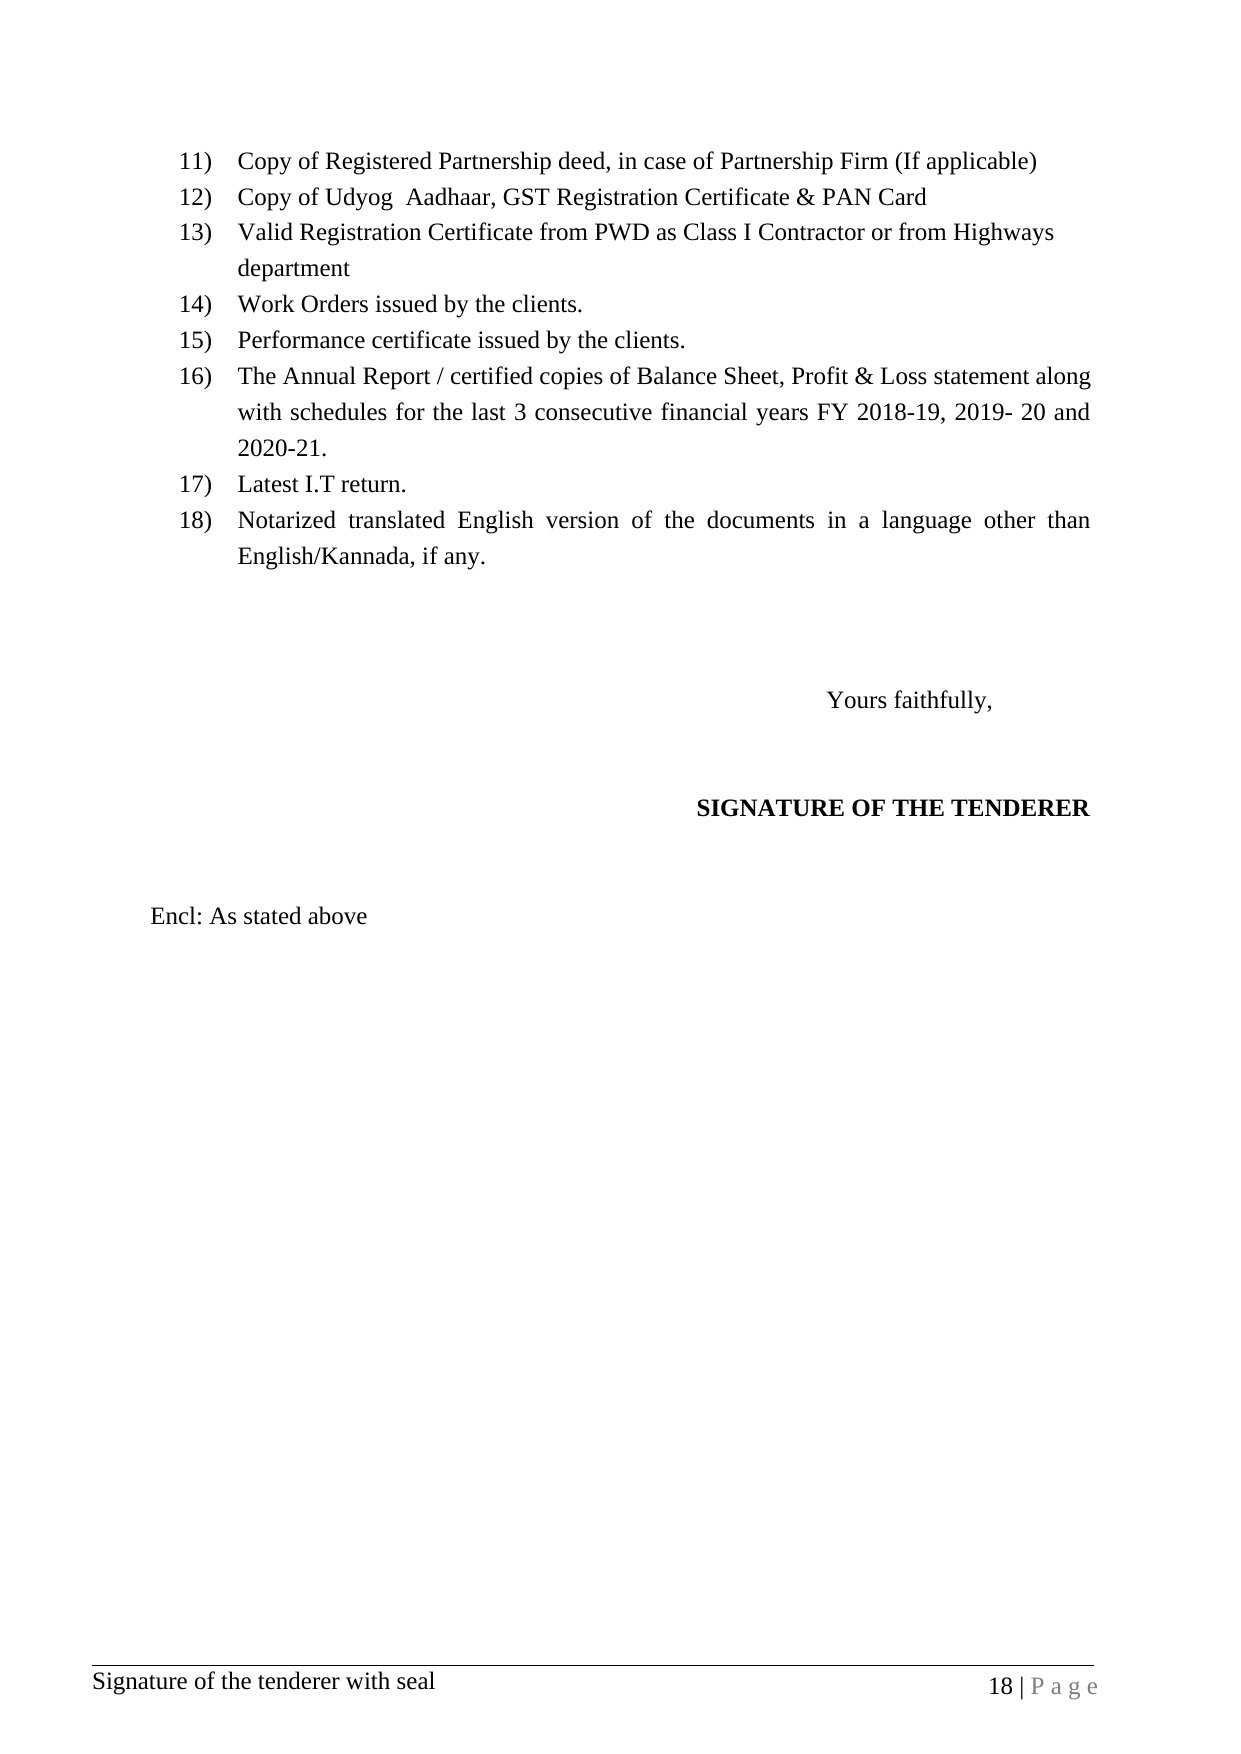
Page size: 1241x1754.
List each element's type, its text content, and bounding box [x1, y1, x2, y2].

list Latest I.T return. [178, 469, 1153, 498]
list Performance certificate issued by the clients. [178, 326, 1153, 354]
text Yours faithfully, [90, 685, 992, 713]
list Valid Registration Certificate from PWD as Class I Contractor or from Highways department [178, 217, 1091, 282]
list Copy of Udyog Aadhaar, GST Registration Certificate & PAN Card [178, 182, 1153, 211]
list The Annual Report / certified copies of Balance Sheet, Profit & Loss statement along with schedules for the last 3 consecutive financial years FY 2018-19, 2019- 20 and 2020-21. [178, 361, 1091, 462]
list Work Orders issued by the clients. [178, 289, 1153, 318]
list Copy of Registered Partnership deed, in case of Partnership Firm (If applicable) [178, 146, 1153, 174]
subtitle SIGNATURE OF THE TENDERER [696, 793, 1153, 822]
text Encl: As stated above [150, 901, 1153, 930]
list Notarized translated English version of the documents in a language other than English/Kannada, if any. [178, 505, 1091, 570]
